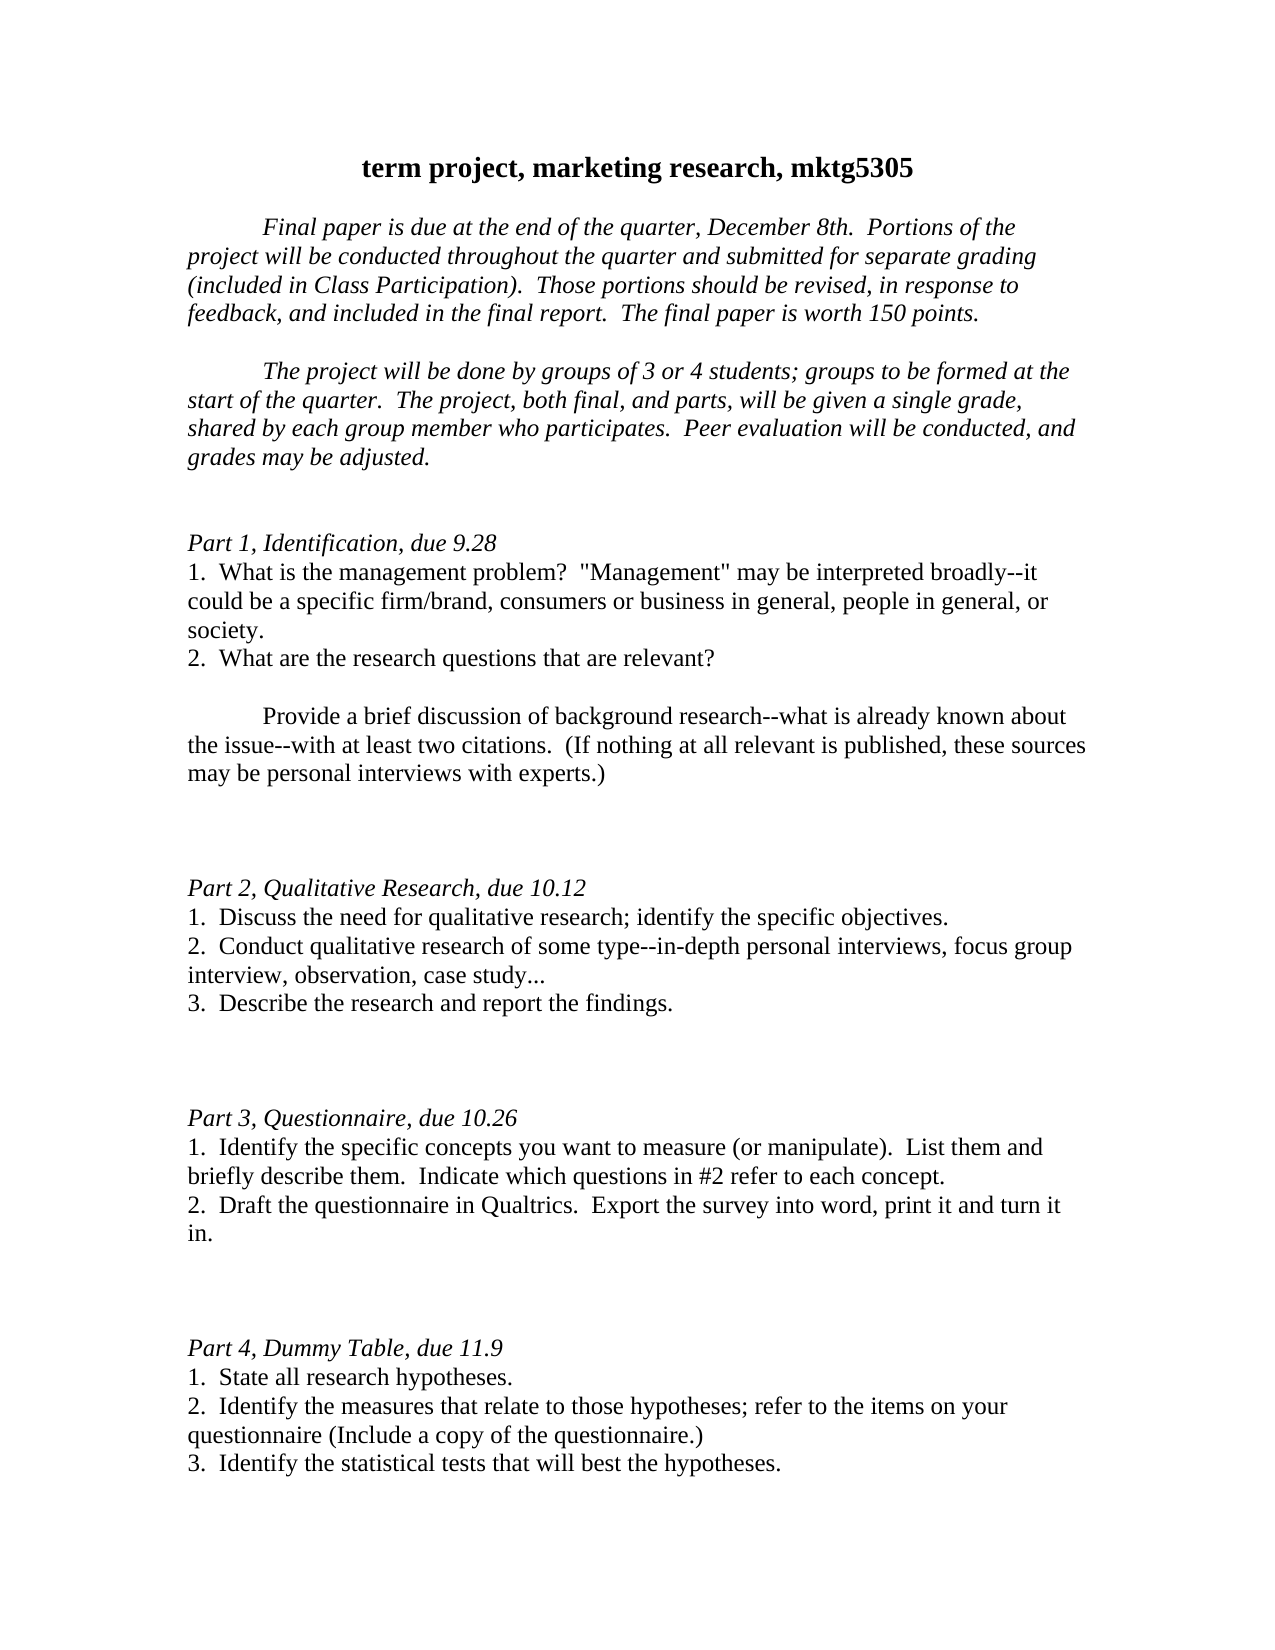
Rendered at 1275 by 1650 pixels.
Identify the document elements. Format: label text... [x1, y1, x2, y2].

text 1. Identify the specific concepts you want to measure (or manipulate). List them and briefly describe them. Indicate which questions in #2 refer to each concept. [187, 1132, 1087, 1190]
text 1. State all research hypotheses. [187, 1362, 1087, 1391]
text Part 2, Qualitative Research, due 10.12 [187, 873, 1087, 902]
text term project, marketing research, mktg5305 [187, 150, 1087, 183]
text 2. Conduct qualitative research of some type--in-depth personal interviews, focus group interview, observation, case study... [187, 931, 1087, 988]
text 1. Discuss the need for qualitative research; identify the specific objectives. [187, 902, 1087, 931]
text Part 3, Questionnaire, due 10.26 [187, 1103, 1087, 1132]
text Part 4, Dummy Table, due 11.9 [187, 1333, 1087, 1362]
text 2. Identify the measures that relate to those hypotheses; refer to the items on your questionnaire (Include a copy of the questionnaire.) [187, 1391, 1087, 1448]
text 3. Identify the statistical tests that will best the hypotheses. [187, 1448, 1087, 1477]
text The project will be done by groups of 3 or 4 students; groups to be formed at the start of the quarter. The project, both final, and parts, will be given a single grade, shared by each group member who participates. Peer evaluation will be conducted, and grades may be adjusted. [187, 356, 1087, 471]
text 2. Draft the questionnaire in Qualtrics. Export the survey into word, print it and turn it in. [187, 1190, 1087, 1247]
text Provide a brief discussion of background research--what is already known about the issue--with at least two citations. (If nothing at all relevant is published, these sources may be personal interviews with experts.) [187, 701, 1087, 787]
text 1. What is the management problem? "Management" may be interpreted broadly--it could be a specific firm/brand, consumers or business in general, people in general, or society. [187, 557, 1087, 643]
text 2. What are the research questions that are relevant? [187, 643, 1087, 672]
text Final paper is due at the end of the quarter, December 8th. Portions of the project will be conducted throughout the quarter and submitted for separate grading (included in Class Participation). Those portions should be revised, in response to feedback, and included in the final report. The final paper is worth 150 points. [187, 212, 1087, 327]
text Part 1, Identification, due 9.28 [187, 528, 1087, 557]
text 3. Describe the research and report the findings. [187, 988, 1087, 1017]
